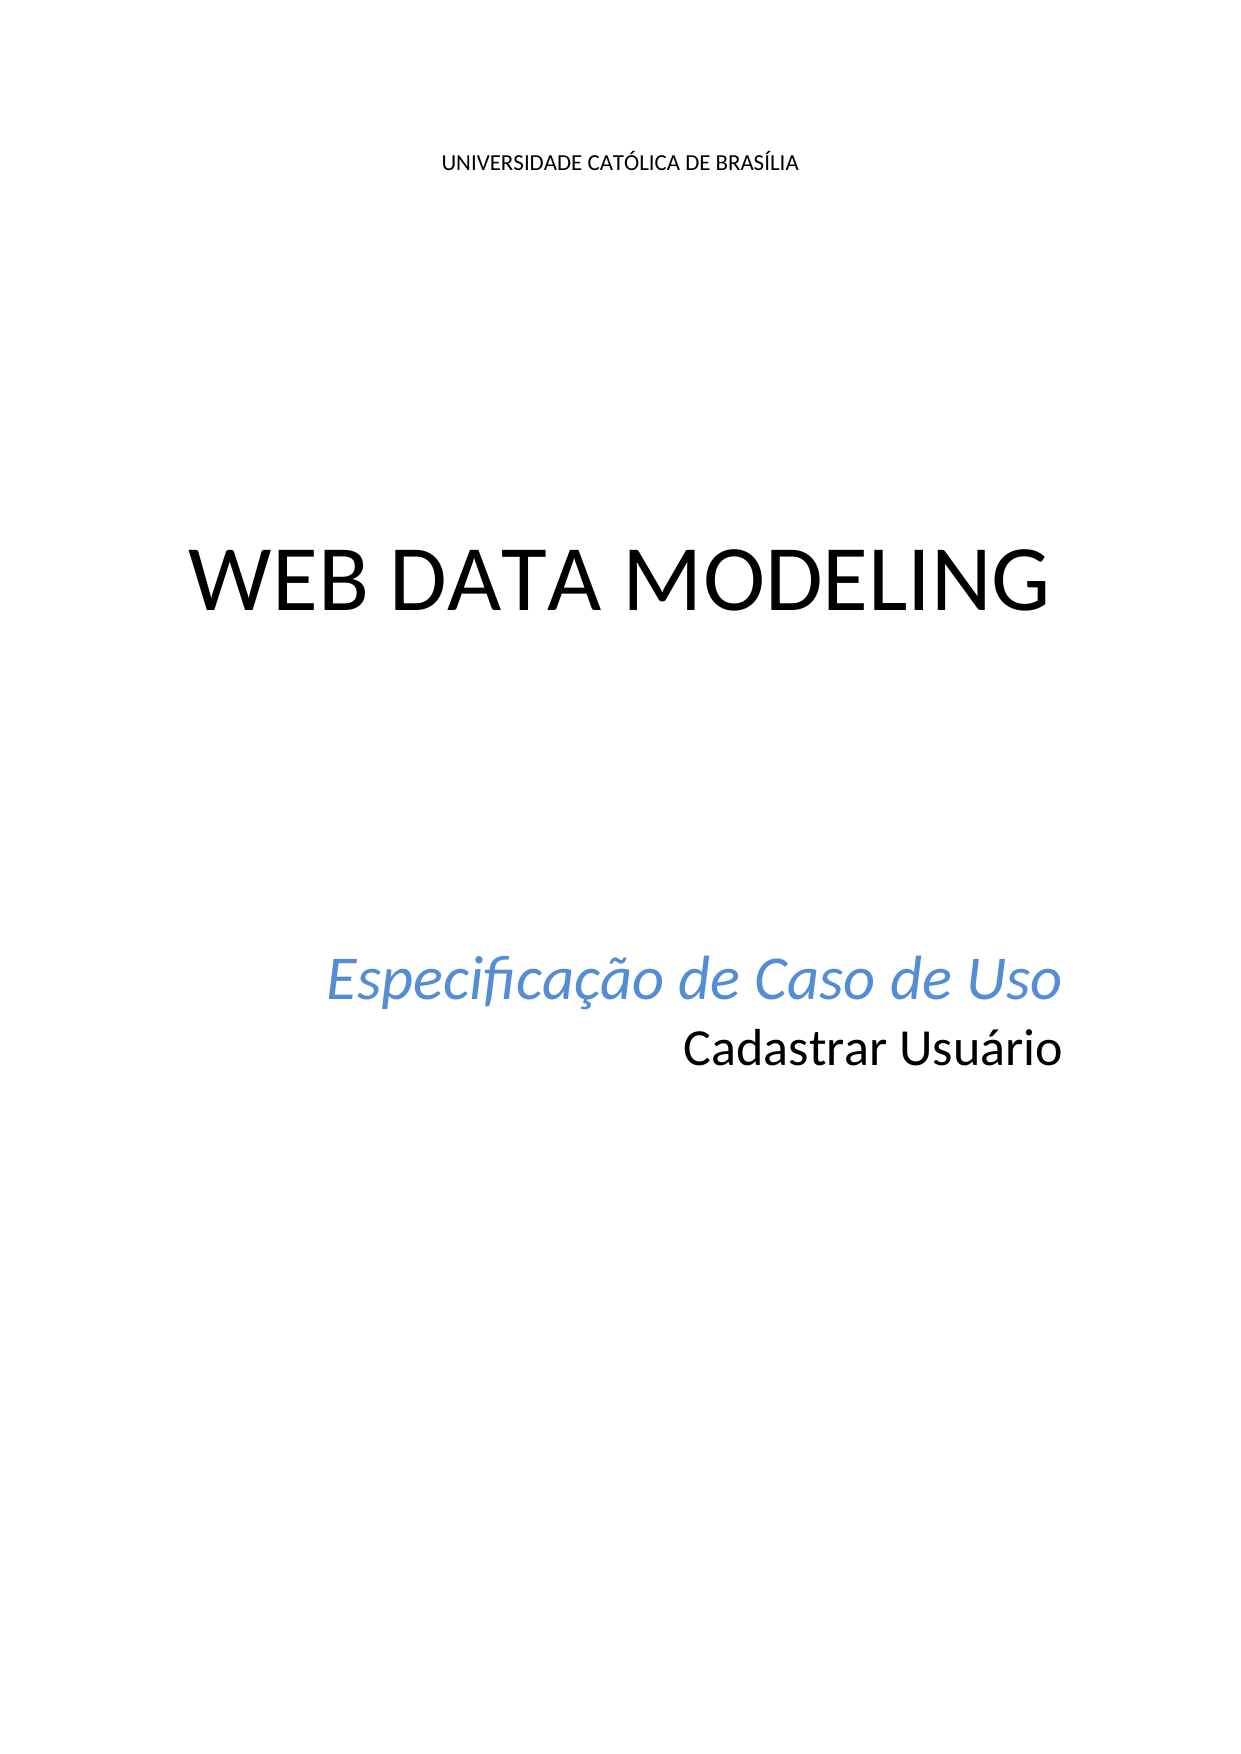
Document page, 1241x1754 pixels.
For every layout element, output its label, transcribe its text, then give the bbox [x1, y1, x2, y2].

text Especificação de Caso de Uso [177, 939, 1063, 1015]
text Cadastrar Usuário [177, 1015, 1063, 1079]
text UNIVERSIDADE CATÓLICA DE BRASÍLIA [177, 148, 1063, 176]
text WEB DATA MODELING [177, 519, 1063, 633]
